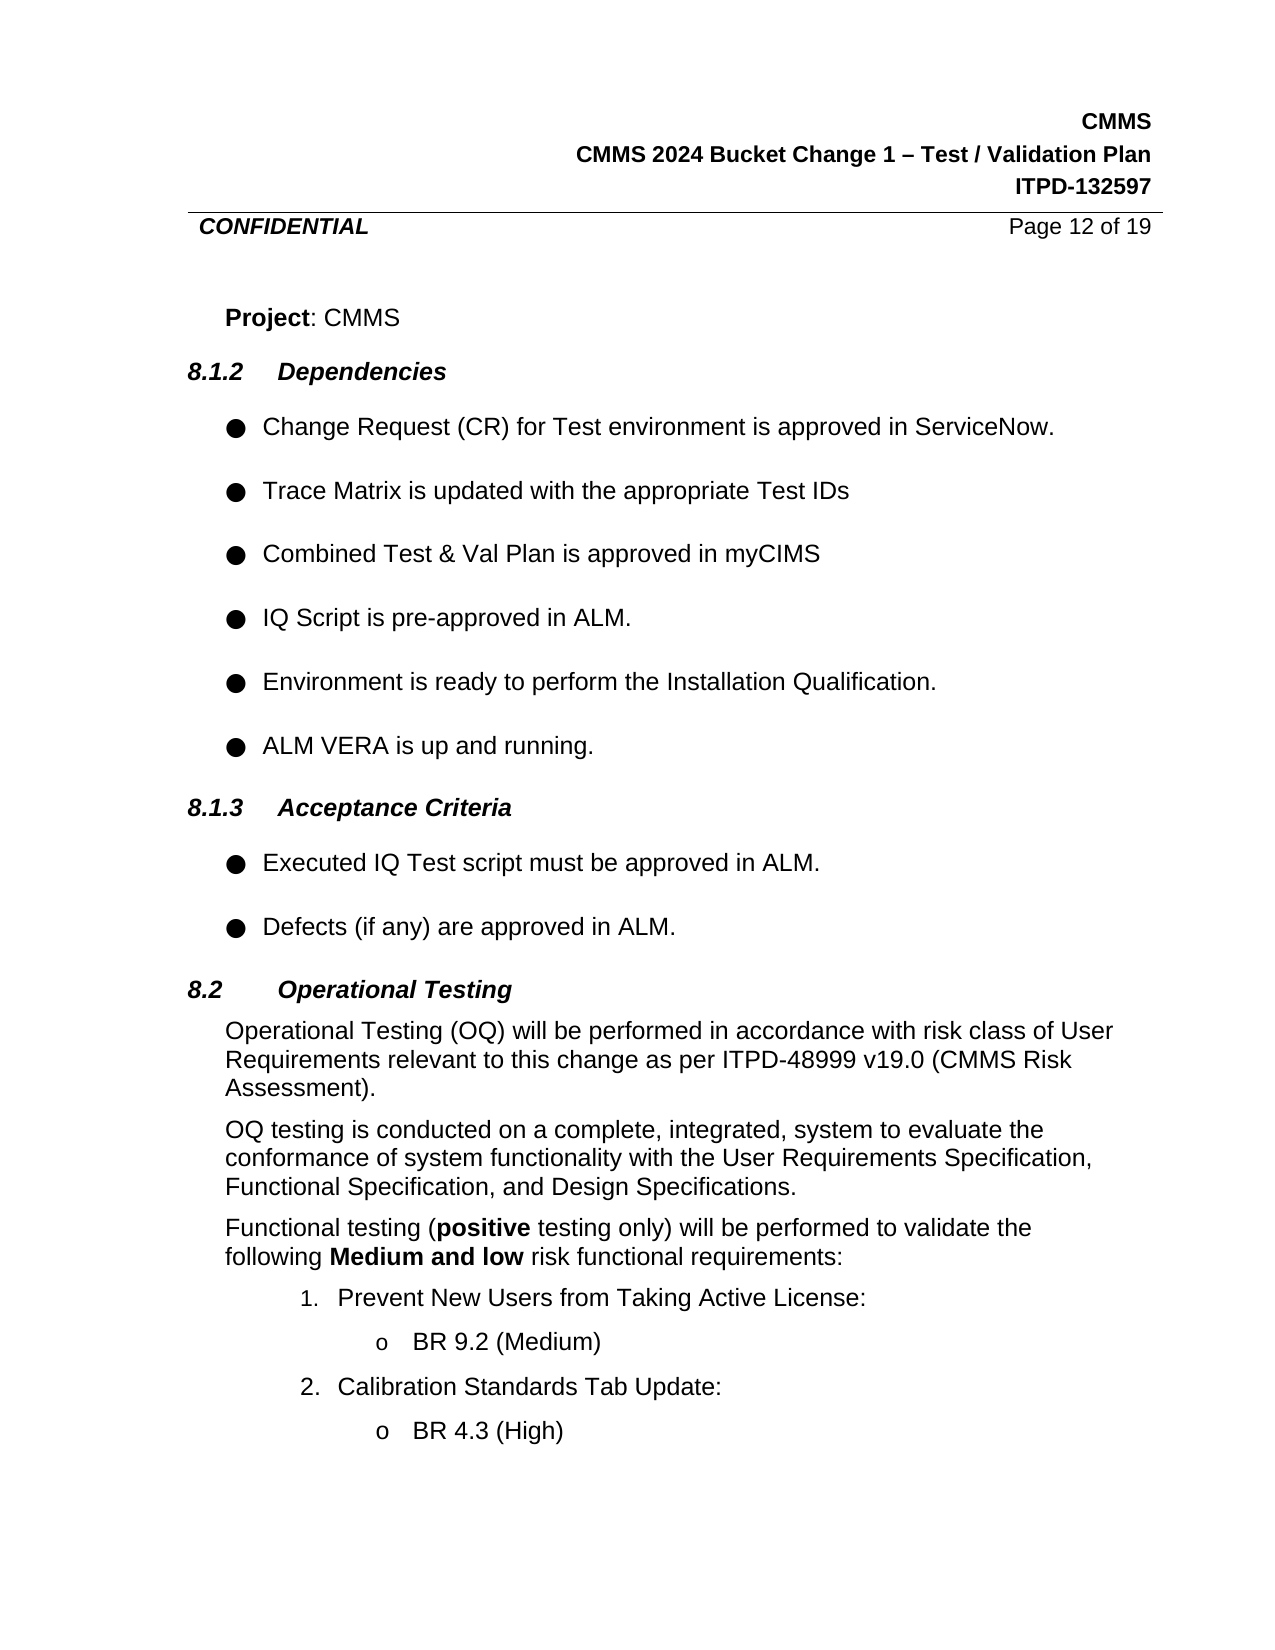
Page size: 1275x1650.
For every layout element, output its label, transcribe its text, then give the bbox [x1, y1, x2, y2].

list ALM VERA is up and running. [225, 717, 1125, 768]
list Calibration Standards Tab Update: [300, 1372, 1125, 1401]
subtitle Operational Testing [187, 974, 1125, 1003]
text OQ testing is conducted on a complete, integrated, system to evaluate the conformance of system functionality with the User Requirements Specification, Functional Specification, and Design Specifications. [225, 1114, 1125, 1201]
list Combined Test & Val Plan is approved in myCIMS [225, 526, 1125, 577]
list Defects (if any) are approved in ALM. [225, 898, 1125, 949]
subtitle Dependencies [187, 357, 1125, 386]
list Prevent New Users from Taking Active License: [300, 1283, 1125, 1312]
list Change Request (CR) for Test environment is approved in ServiceNow. [225, 398, 1125, 449]
list Executed IQ Test script must be approved in ALM. [225, 834, 1125, 886]
list Trace Matrix is updated with the appropriate Test IDs [225, 462, 1125, 513]
list BR 4.3 (High) [375, 1416, 1125, 1447]
text Project: CMMS [225, 303, 1125, 332]
text Operational Testing (OQ) will be performed in accordance with risk class of User Requirements relevant to this change as per ITPD-48999 v19.0 (CMMS Risk Assessment). [225, 1016, 1125, 1102]
list Environment is ready to perform the Installation Qualification. [225, 653, 1125, 704]
subtitle Acceptance Criteria [187, 793, 1125, 822]
list BR 9.2 (Medium) [375, 1327, 1125, 1357]
text Functional testing (positive testing only) will be performed to validate the following Medium and low risk functional requirements: [225, 1213, 1125, 1271]
list IQ Script is pre-approved in ALM. [225, 589, 1125, 641]
